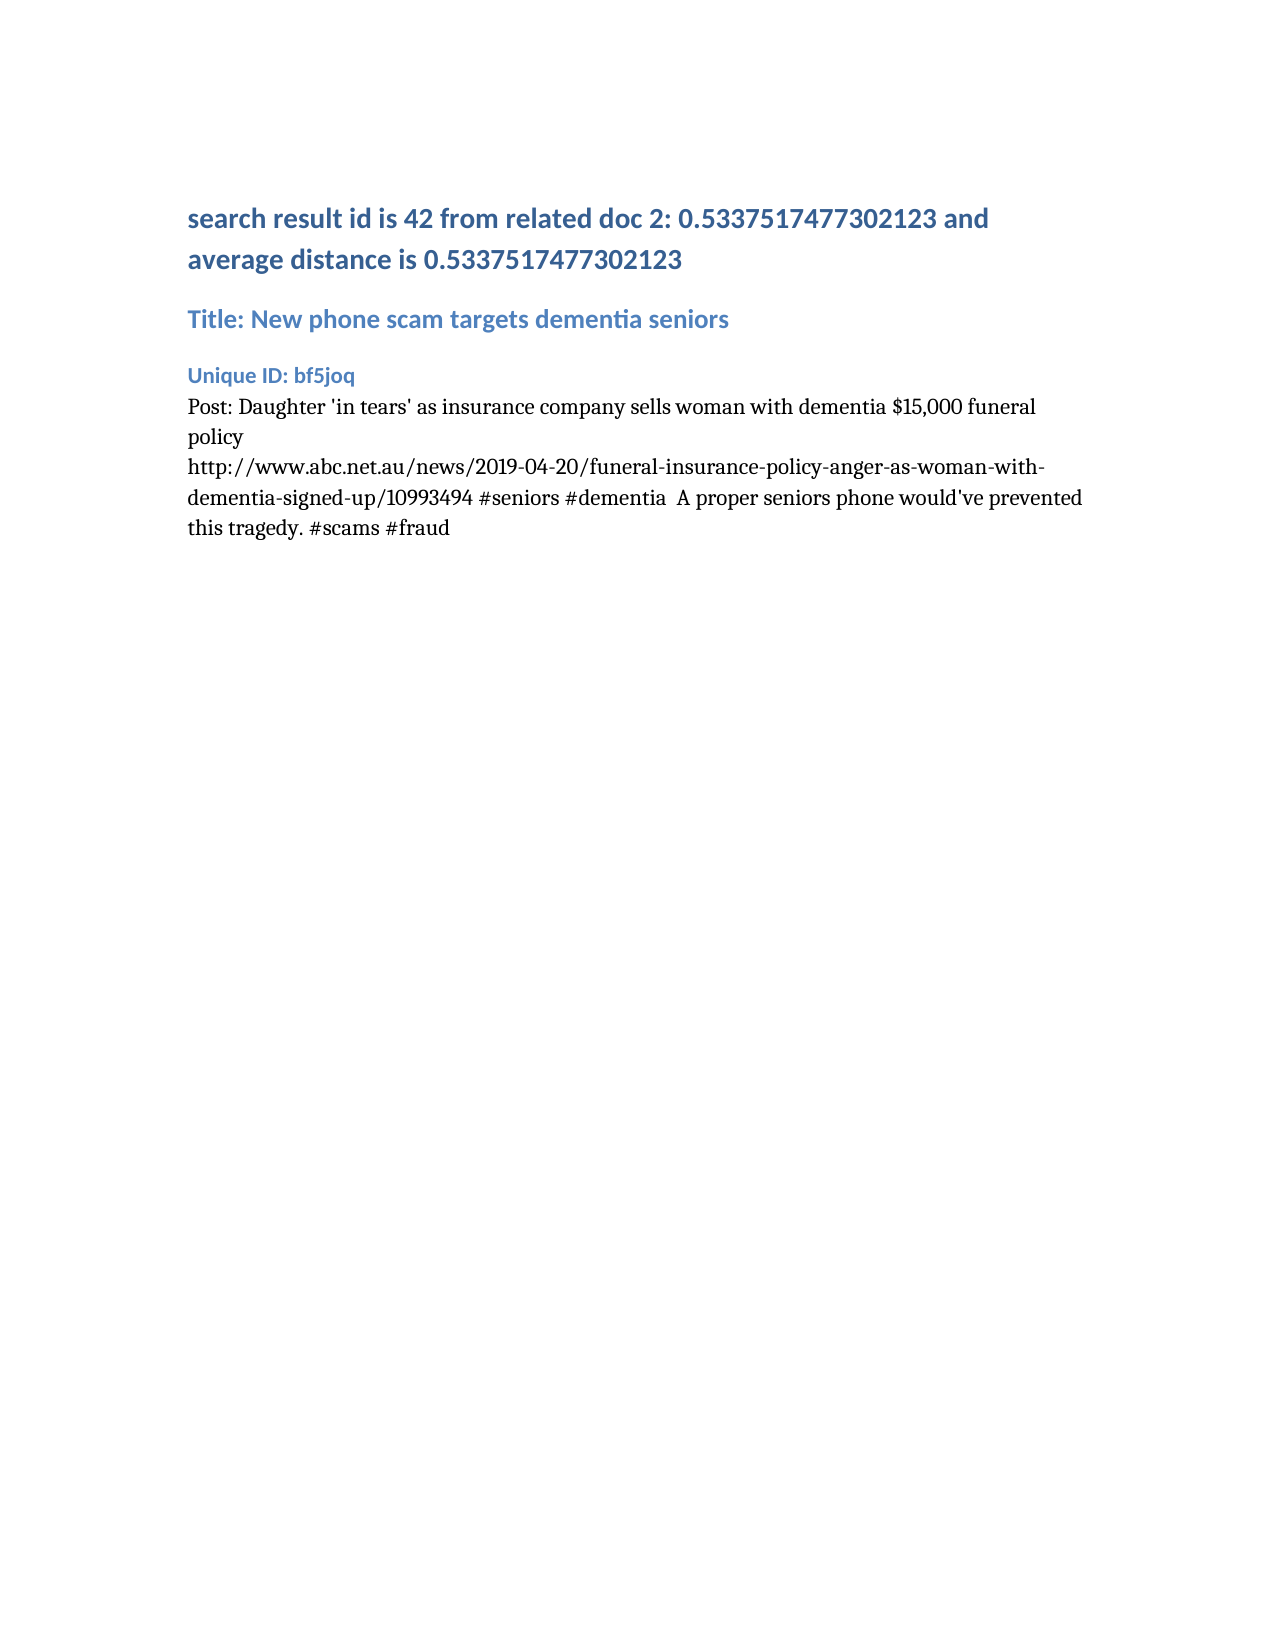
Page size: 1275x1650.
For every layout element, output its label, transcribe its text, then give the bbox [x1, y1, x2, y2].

text Post: Daughter 'in tears' as insurance company sells woman with dementia $15,000 funeral policy http://www.abc.net.au/news/2019-04-20/funeral-insurance-policy-anger-as-woman-with-dementia-signed-up/10993494 #seniors #dementia A proper seniors phone would've prevented this tragedy. #scams #fraud [187, 394, 1087, 541]
subtitle Unique ID: bf5joq [187, 361, 1087, 389]
subtitle Title: New phone scam targets dementia seniors [187, 303, 1087, 336]
subtitle search result id is 42 from related doc 2: 0.5337517477302123 and average distance is 0.5337517477302123 [187, 200, 1087, 277]
